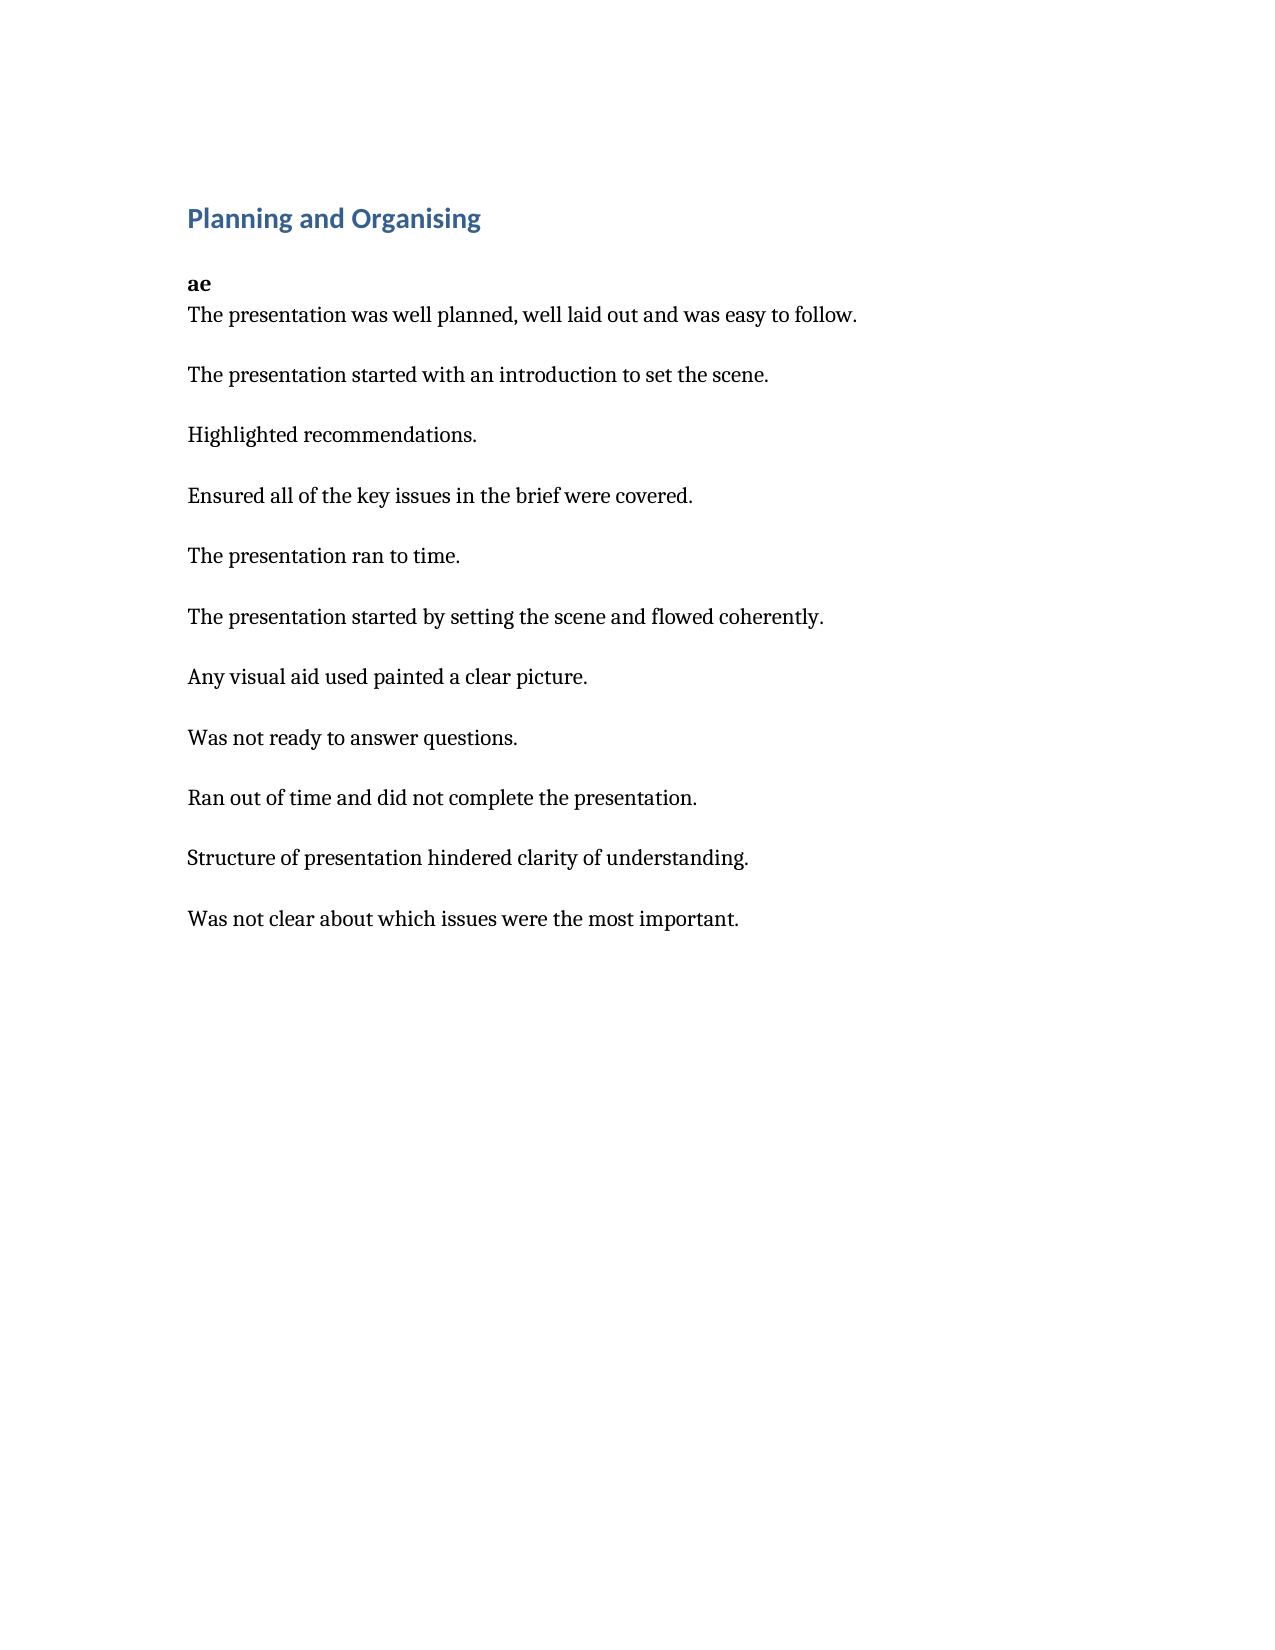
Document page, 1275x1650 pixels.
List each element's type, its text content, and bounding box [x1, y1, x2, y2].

text ae The presentation was well planned, well laid out and was easy to follow. The presentation started with an introduction to set the scene. Highlighted recommendations. Ensured all of the key issues in the brief were covered. The presentation ran to time. The presentation started by setting the scene and flowed coherently. Any visual aid used painted a clear picture. Was not ready to answer questions. Ran out of time and did not complete the presentation. Structure of presentation hindered clarity of understanding. Was not clear about which issues were the most important. [187, 241, 1087, 962]
subtitle Planning and Organising [187, 200, 1087, 236]
